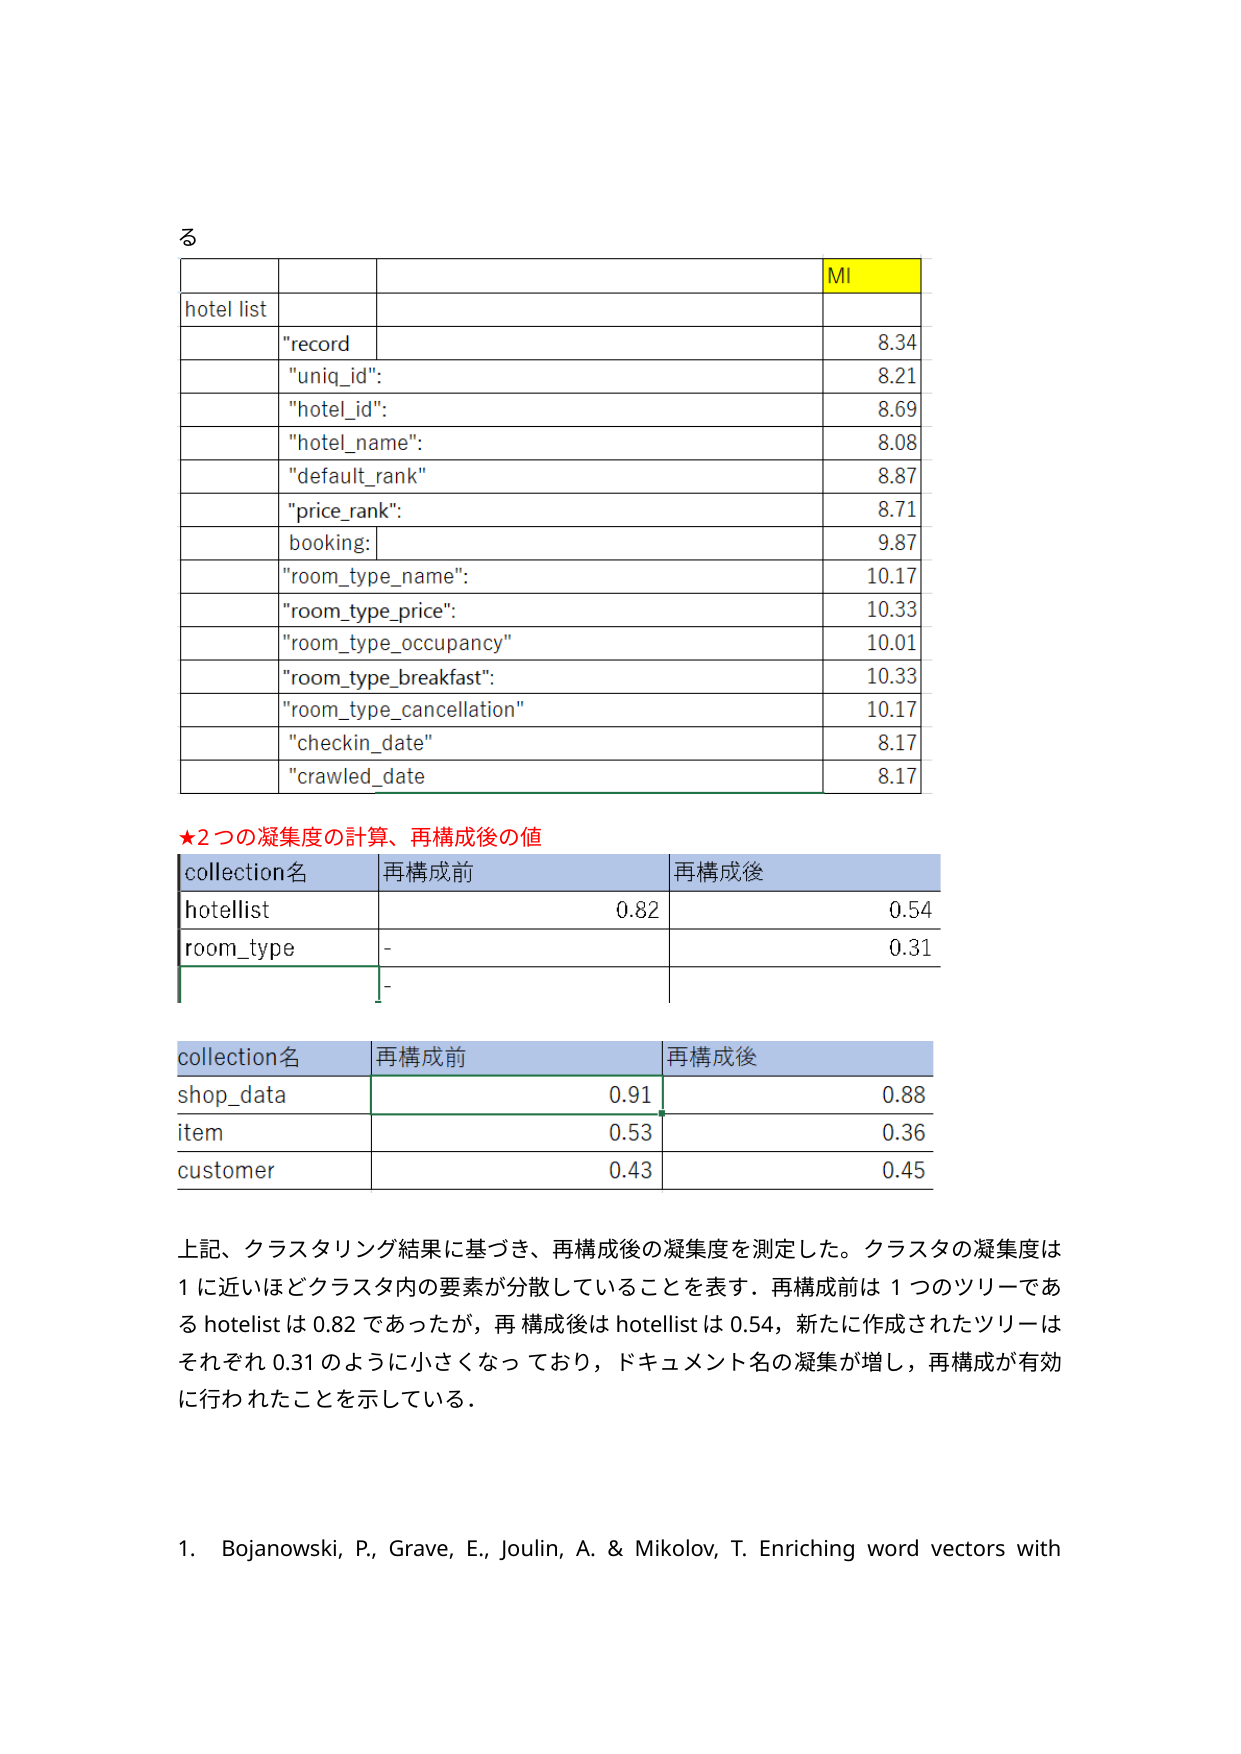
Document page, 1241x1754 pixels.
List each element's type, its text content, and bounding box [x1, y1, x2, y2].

picture [177, 254, 933, 794]
picture [177, 854, 941, 1003]
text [177, 217, 1063, 254]
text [177, 1529, 1063, 1567]
picture [177, 1041, 934, 1193]
text 2つの凝集度の計算、再構成後の値 [177, 817, 1063, 854]
text 上記、クラスタリング結果に基づき、再構成後の凝集度を測定した。クラスタの凝集度は 1 に近いほどクラスタ内の要素が分散していることを表す．再構成前は 1 つのツリーであるhotelistは 0.82 であったが，再 構成後はhotellistは 0.54，新たに作成されたツリーはそれぞれ 0.31のように小さくなっ ており，ドキュメント名の凝集が増し，再構成が有効に行わ れたことを示している． [177, 1229, 1063, 1417]
